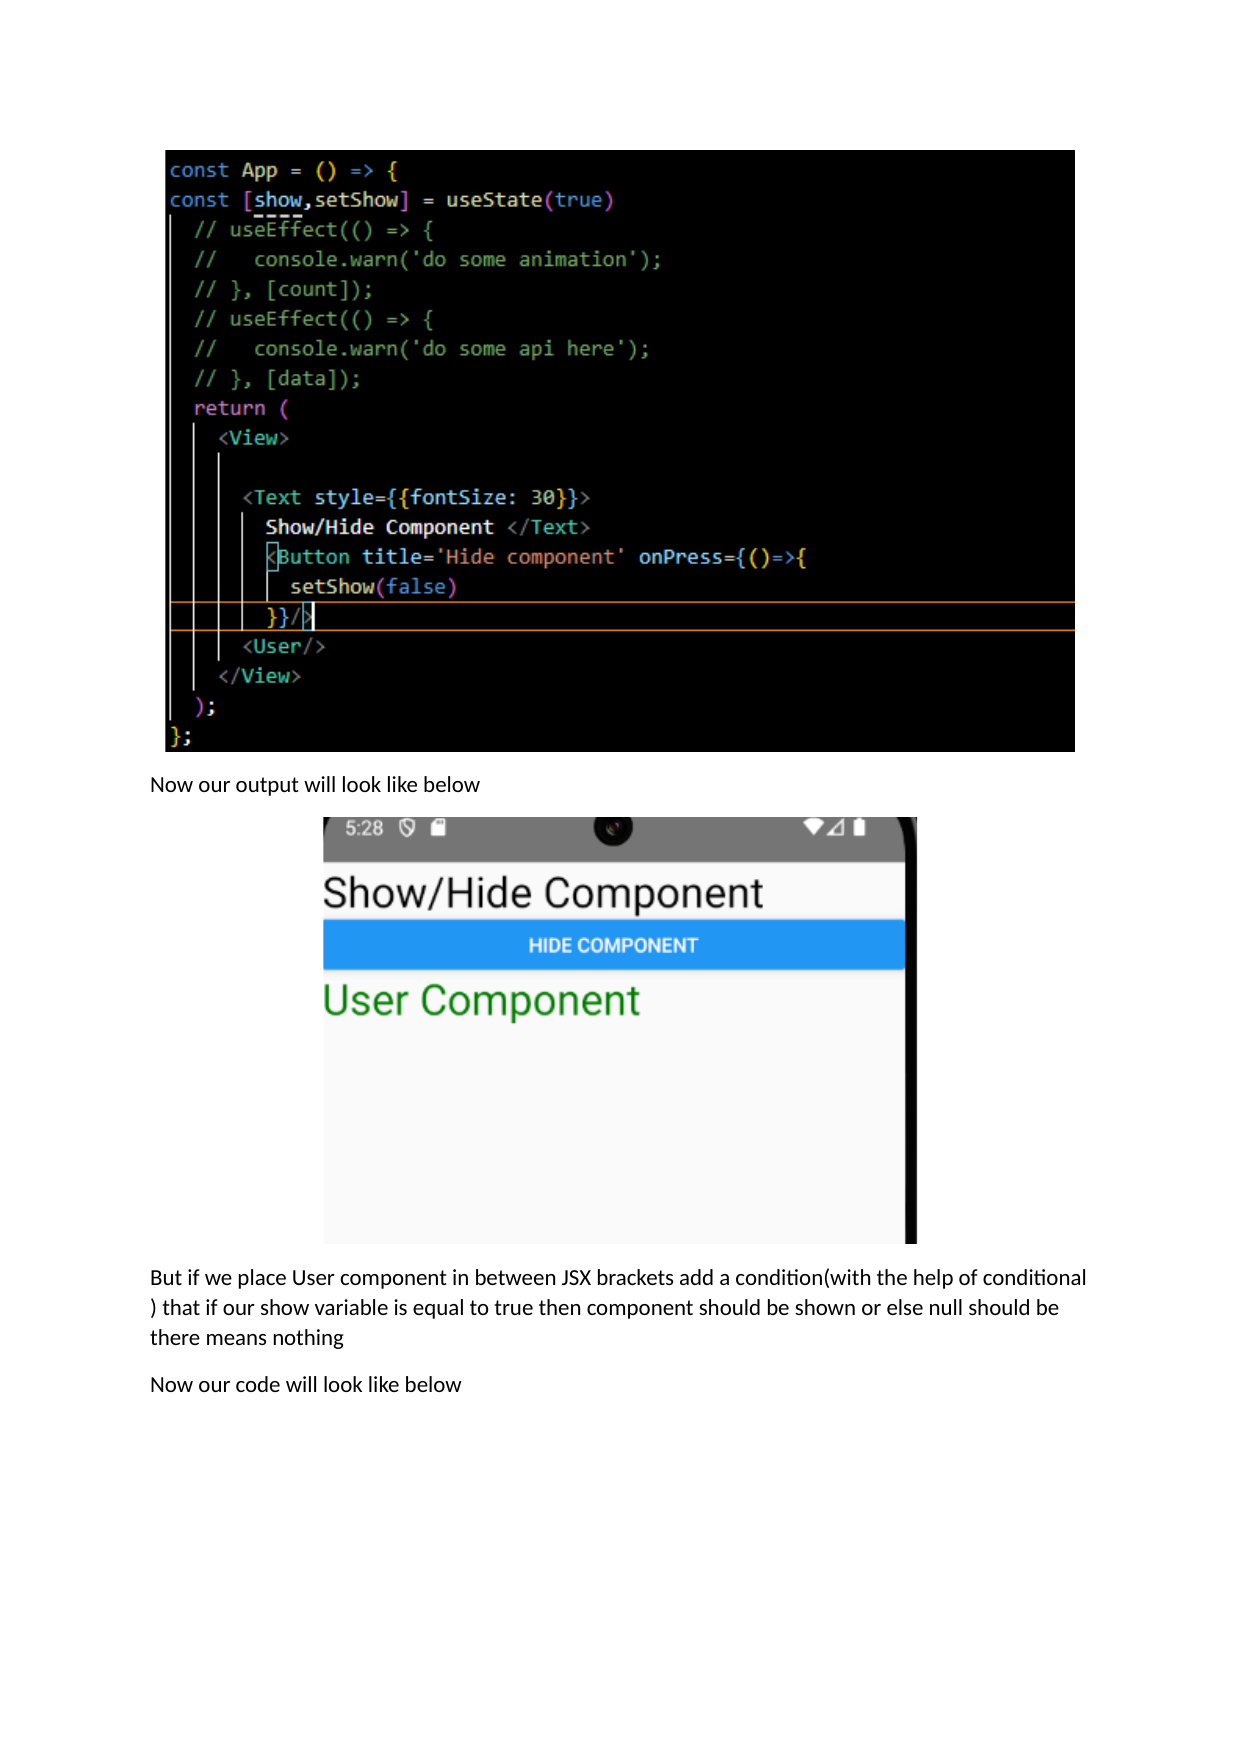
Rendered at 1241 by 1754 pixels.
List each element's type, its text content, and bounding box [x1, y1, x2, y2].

text Now our output will look like below [150, 771, 1090, 798]
text Now our code will look like below [150, 1370, 1090, 1398]
picture [323, 817, 918, 1244]
text But if we place User component in between JSX brackets add a condition(with the help of conditional ) that if our show variable is equal to true then component should be shown or else null should be there means nothing [150, 1263, 1090, 1351]
picture [165, 150, 1075, 752]
